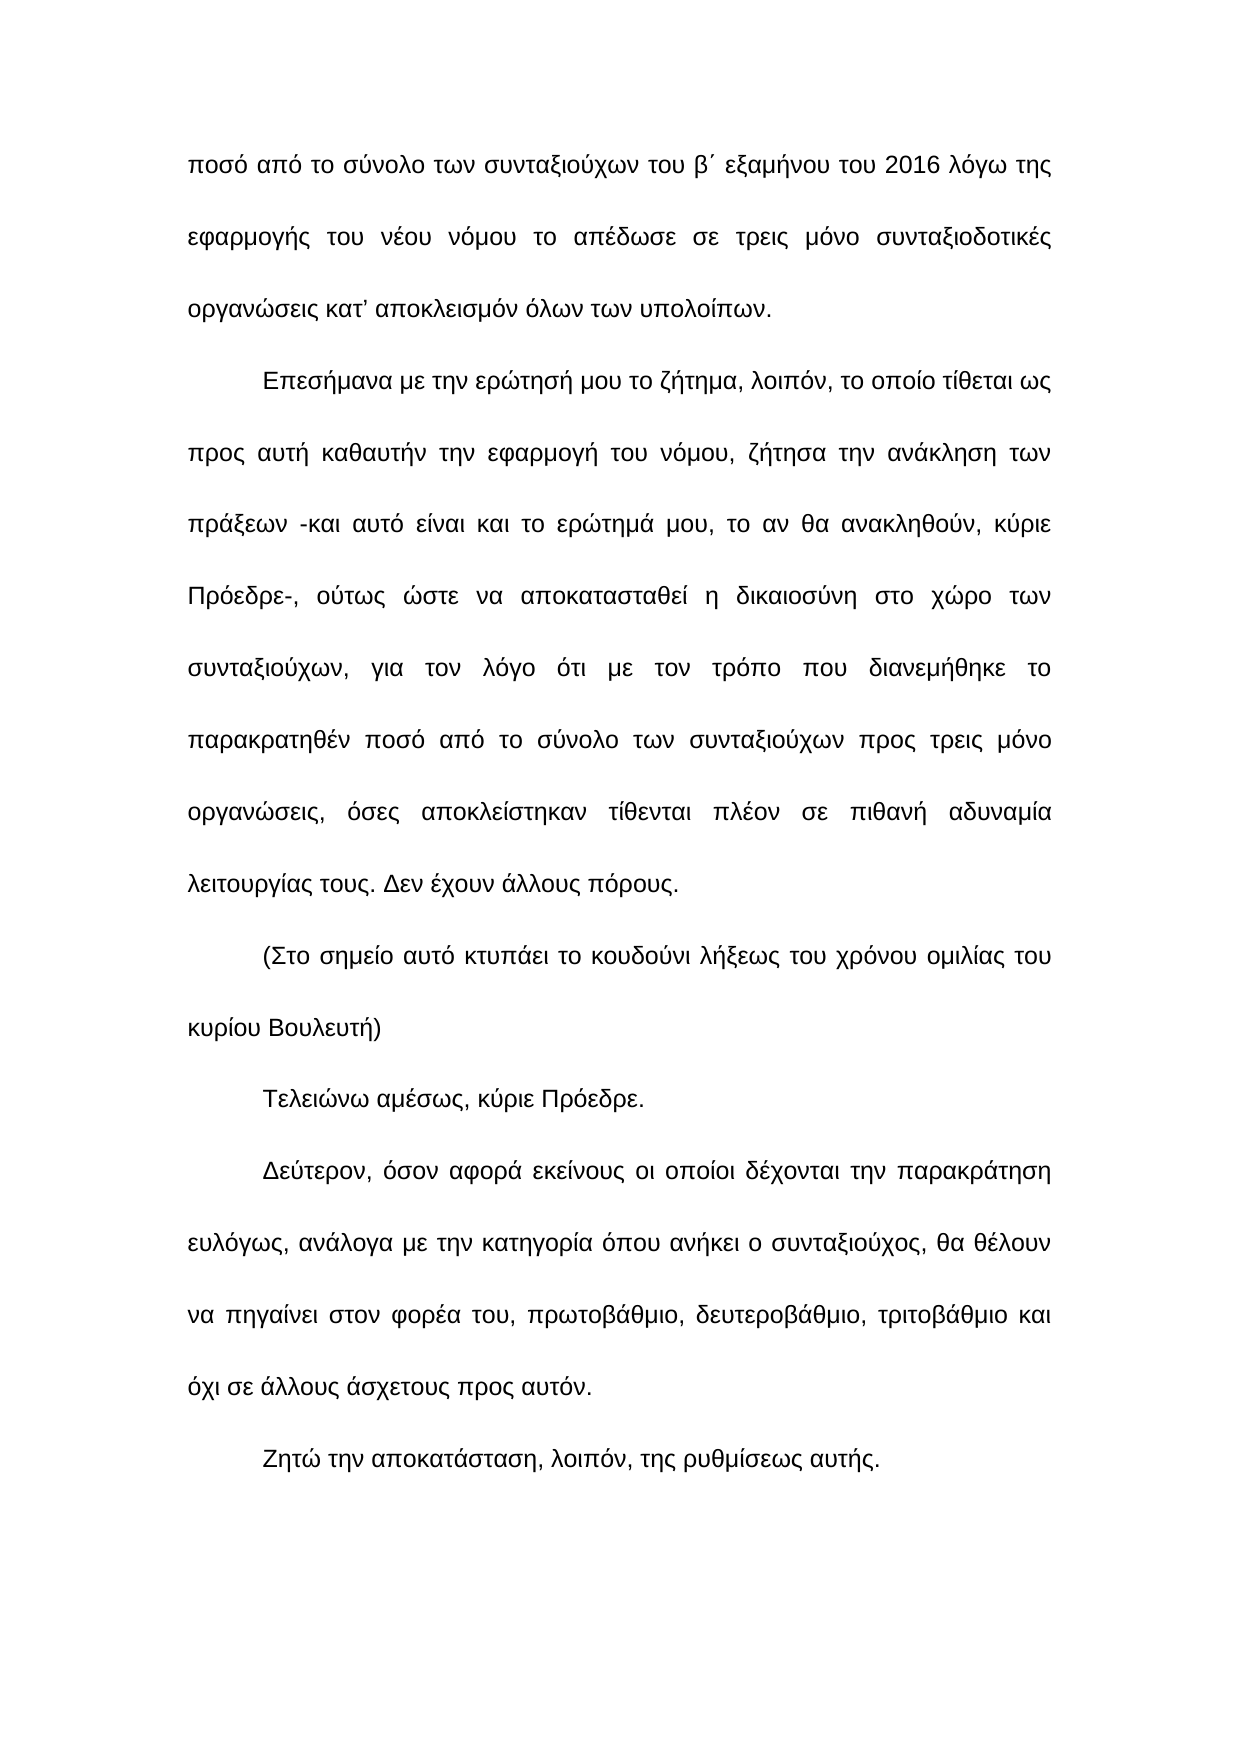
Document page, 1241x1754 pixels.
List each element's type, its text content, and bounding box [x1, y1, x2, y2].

text Ζητώ την αποκατάσταση, λοιπόν, της ρυθμίσεως αυτής. [187, 1444, 1053, 1472]
text Δεύτερον, όσον αφορά εκείνους οι οποίοι δέχονται την παρακράτηση ευλόγως, ανάλογα με την κατηγορία όπου ανήκει ο συνταξιούχος, θα θέλουν να πηγαίνει στον φορέα του, πρωτοβάθμιο, δευτεροβάθμιο, τριτοβάθμιο και όχι σε άλλους άσχετους προς αυτόν. [187, 1156, 1053, 1401]
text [187, 150, 1053, 322]
text (Στο σημείο αυτό κτυπάει το κουδούνι λήξεως του χρόνου ομιλίας του κυρίου Βουλευτή) [187, 941, 1053, 1041]
text Επεσήμανα με την ερώτησή μου το ζήτημα, λοιπόν, το οποίο τίθεται ως προς αυτή καθαυτήν την εφαρμογή του νόμου, ζήτησα την ανάκληση των πράξεων -και αυτό είναι και το ερώτημά μου, το αν θα ανακληθούν, κύριε Πρόεδρε-, ούτως ώστε να αποκατασταθεί η δικαιοσύνη στο χώρο των συνταξιούχων, για τον λόγο ότι με τον τρόπο που διανεμήθηκε το παρακρατηθέν ποσό από το σύνολο των συνταξιούχων προς τρεις μόνο οργανώσεις, όσες αποκλείστηκαν τίθενται πλέον σε πιθανή αδυναμία λειτουργίας τους. Δεν έχουν άλλους πόρους. [187, 366, 1053, 897]
text Τελειώνω αμέσως, κύριε Πρόεδρε. [187, 1084, 1053, 1113]
